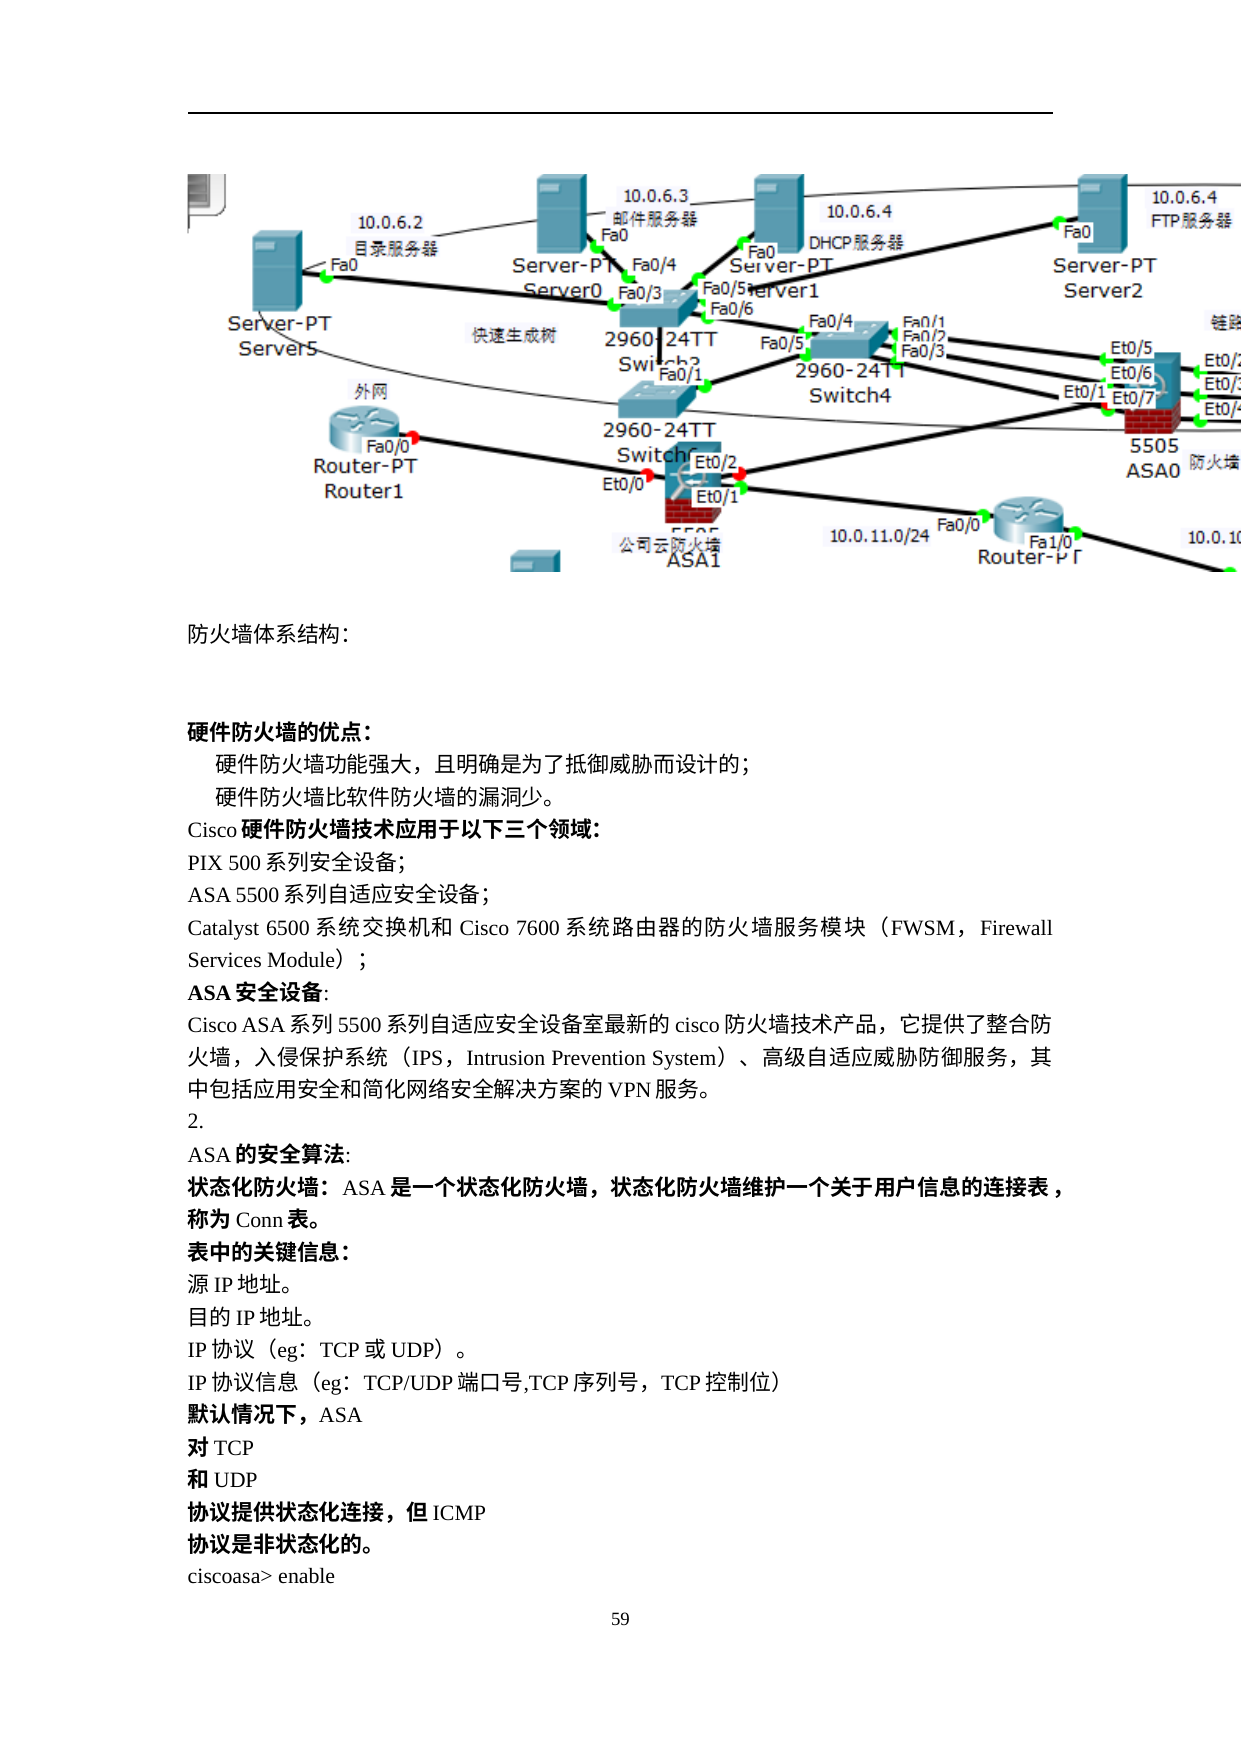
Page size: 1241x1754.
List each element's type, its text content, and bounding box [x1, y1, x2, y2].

text 表中的关键信息： [187, 1234, 1053, 1267]
text Catalyst 6500系统交换机和Cisco 7600系统路由器的防火墙服务模块（FWSM，Firewall Services Module）； [187, 909, 1053, 974]
picture [187, 174, 1241, 572]
text 状态化防火墙：ASA 是一个状态化防火墙，状态化防火墙维护一个关于用户信息的连接表，称为Conn表。 [187, 1169, 1053, 1234]
text IP协议（eg：TCP 或UDP）。 [187, 1332, 1053, 1364]
text 默认情况下，ASA [187, 1397, 1053, 1429]
text ciscoasa> enable [187, 1559, 1053, 1592]
text 和UDP [187, 1462, 1053, 1494]
text 协议提供状态化连接，但ICMP [187, 1494, 1053, 1527]
text Cisco硬件防火墙技术应用于以下三个领域： [187, 812, 1053, 844]
text ASA的安全算法: [187, 1137, 1053, 1169]
text 防火墙体系结构： [187, 617, 1053, 649]
text 协议是非状态化的。 [187, 1527, 1053, 1559]
text 目的IP地址。 [187, 1299, 1053, 1332]
text 2. [187, 1104, 1053, 1137]
text 对TCP [187, 1429, 1053, 1462]
text PIX 500系列安全设备； [187, 844, 1053, 877]
text  硬件防火墙比软件防火墙的漏洞少。 [187, 779, 1053, 812]
text IP协议信息（eg：TCP/UDP端口号,TCP序列号，TCP控制位） [187, 1364, 1053, 1397]
text ASA 5500系列自适应安全设备； [187, 877, 1053, 909]
text 源IP地址。 [187, 1267, 1053, 1299]
text Cisco ASA 系列5500系列自适应安全设备室最新的cisco防火墙技术产品，它提供了整合防火墙，入侵保护系统（IPS，Intrusion Prevention System）、高级自适应威胁防御服务，其中包括应用安全和简化网络安全解决方案的VPN服务。 [187, 1007, 1053, 1104]
text  硬件防火墙功能强大，且明确是为了抵御威胁而设计的； [187, 747, 1053, 779]
text ASA安全设备: [187, 974, 1053, 1007]
text 硬件防火墙的优点： [187, 714, 1053, 747]
